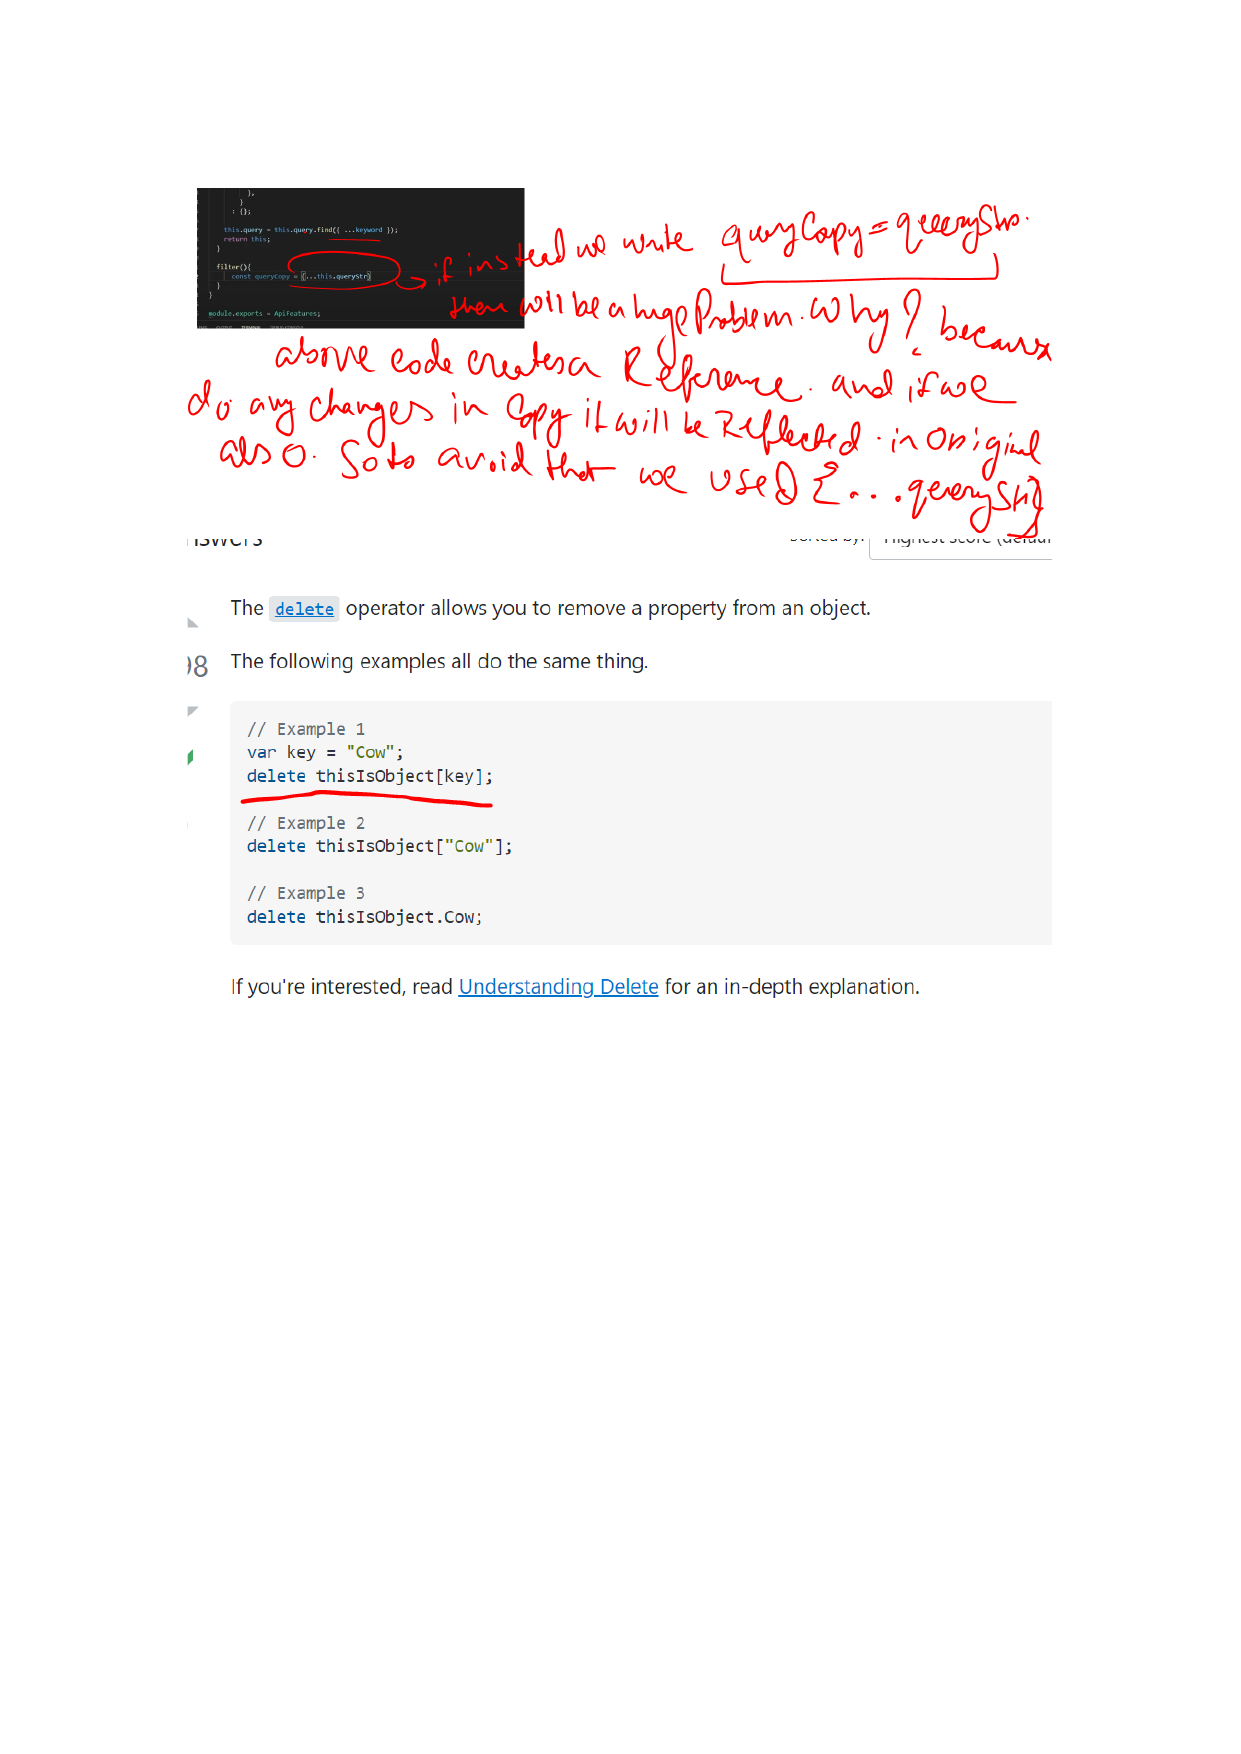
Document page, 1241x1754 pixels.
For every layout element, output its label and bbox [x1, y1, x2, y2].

picture [187, 188, 1053, 1018]
